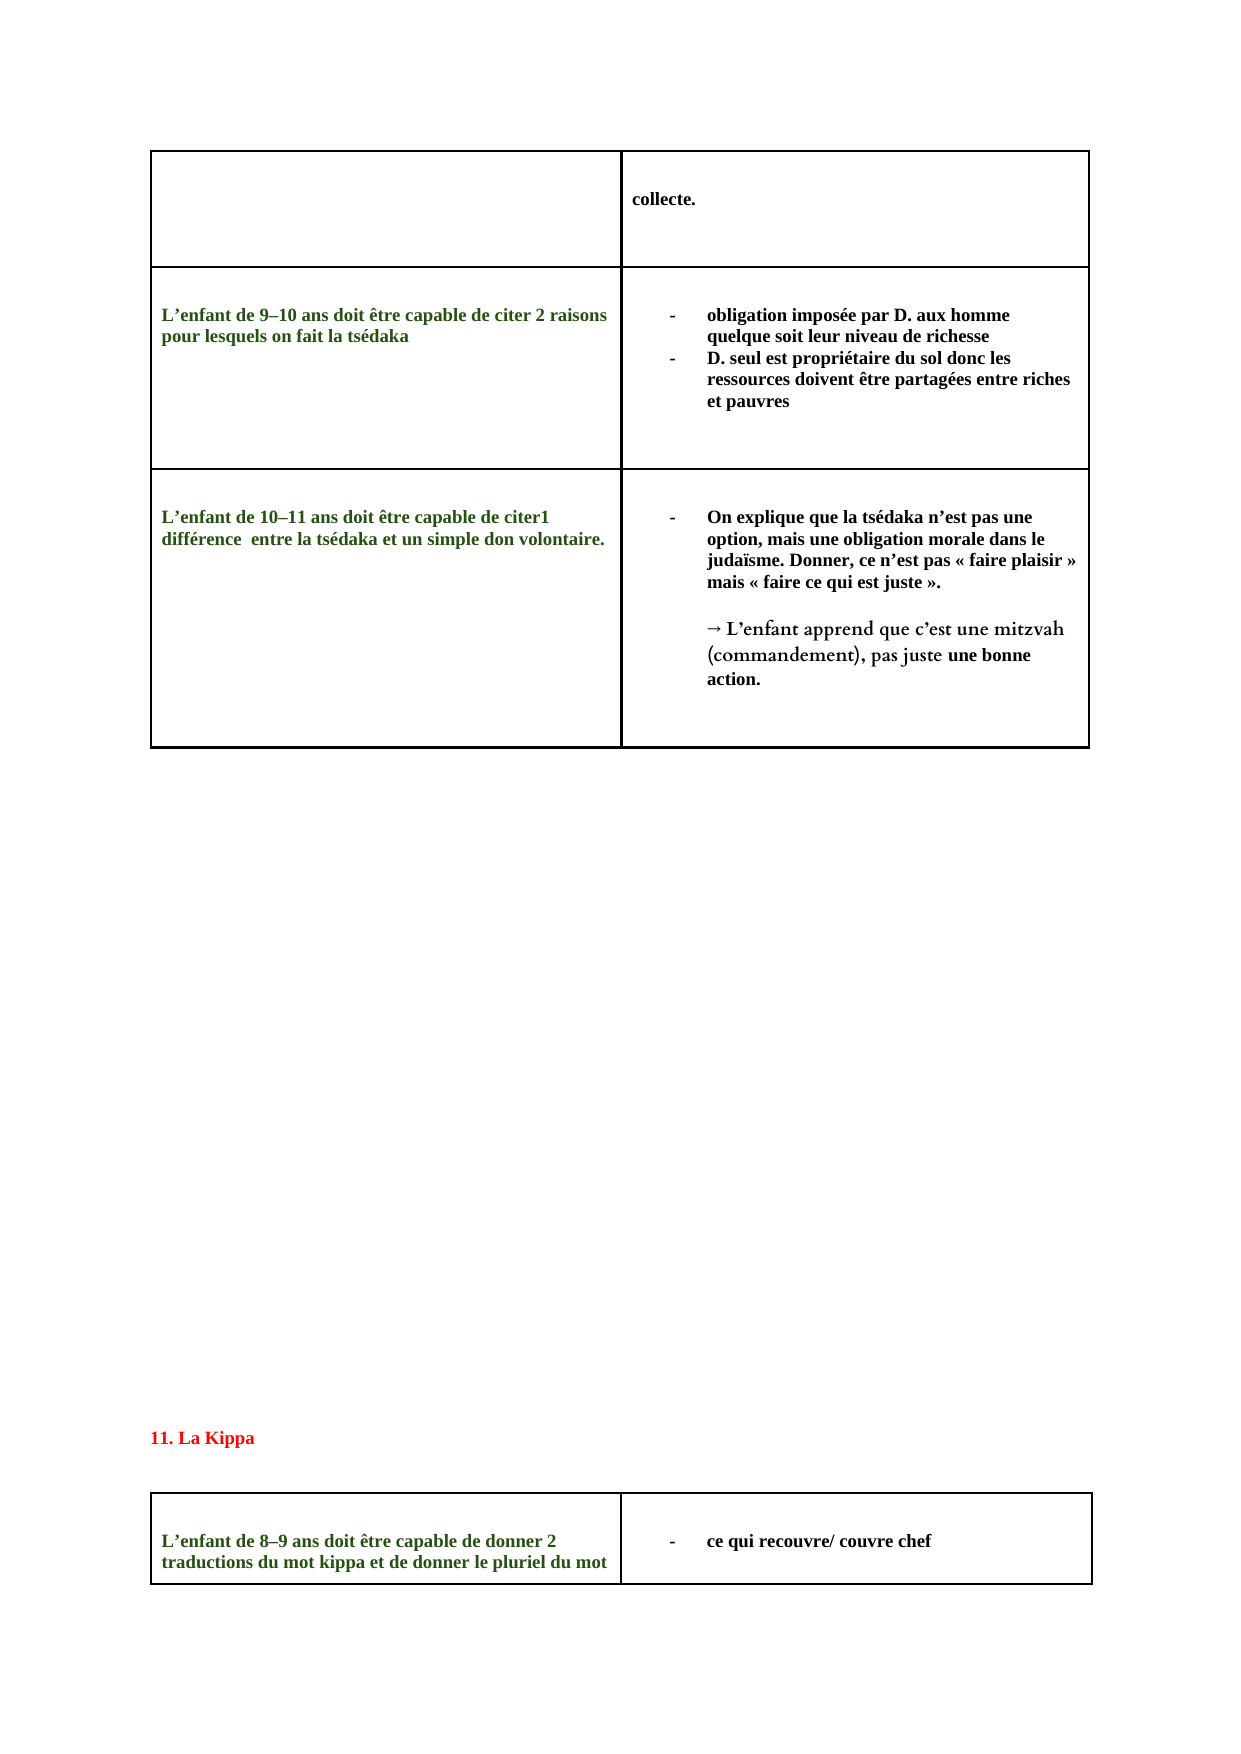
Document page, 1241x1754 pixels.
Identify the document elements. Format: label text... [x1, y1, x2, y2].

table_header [152, 152, 620, 266]
table_cell L’enfant de 9–10 ans doit être capable de citer 2 raisons pour lesquels on fait la tsédaka [152, 268, 620, 468]
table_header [622, 1494, 1091, 1583]
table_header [152, 1494, 620, 1583]
table_cell L’enfant de 10–11 ans doit être capable de citer1 différence entre la tsédaka et un simple don volontaire. [152, 470, 620, 746]
table_cell obligation imposée par D. aux homme quelque soit leur niveau de richesse D. seul est propriétaire du sol donc les ressources doivent être partagées entre riches et pauvres [623, 268, 1088, 468]
table_cell On explique que la tsédaka n’est pas une option, mais une obligation morale dans le judaïsme. Donner, ce n’est pas « faire plaisir » mais « faire ce qui est juste ». → L’enfant apprend que c’est une mitzvah (commandement), pas juste une bonne action. [623, 470, 1088, 746]
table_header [623, 152, 1088, 266]
text 11. La Kippa [150, 1427, 1090, 1448]
